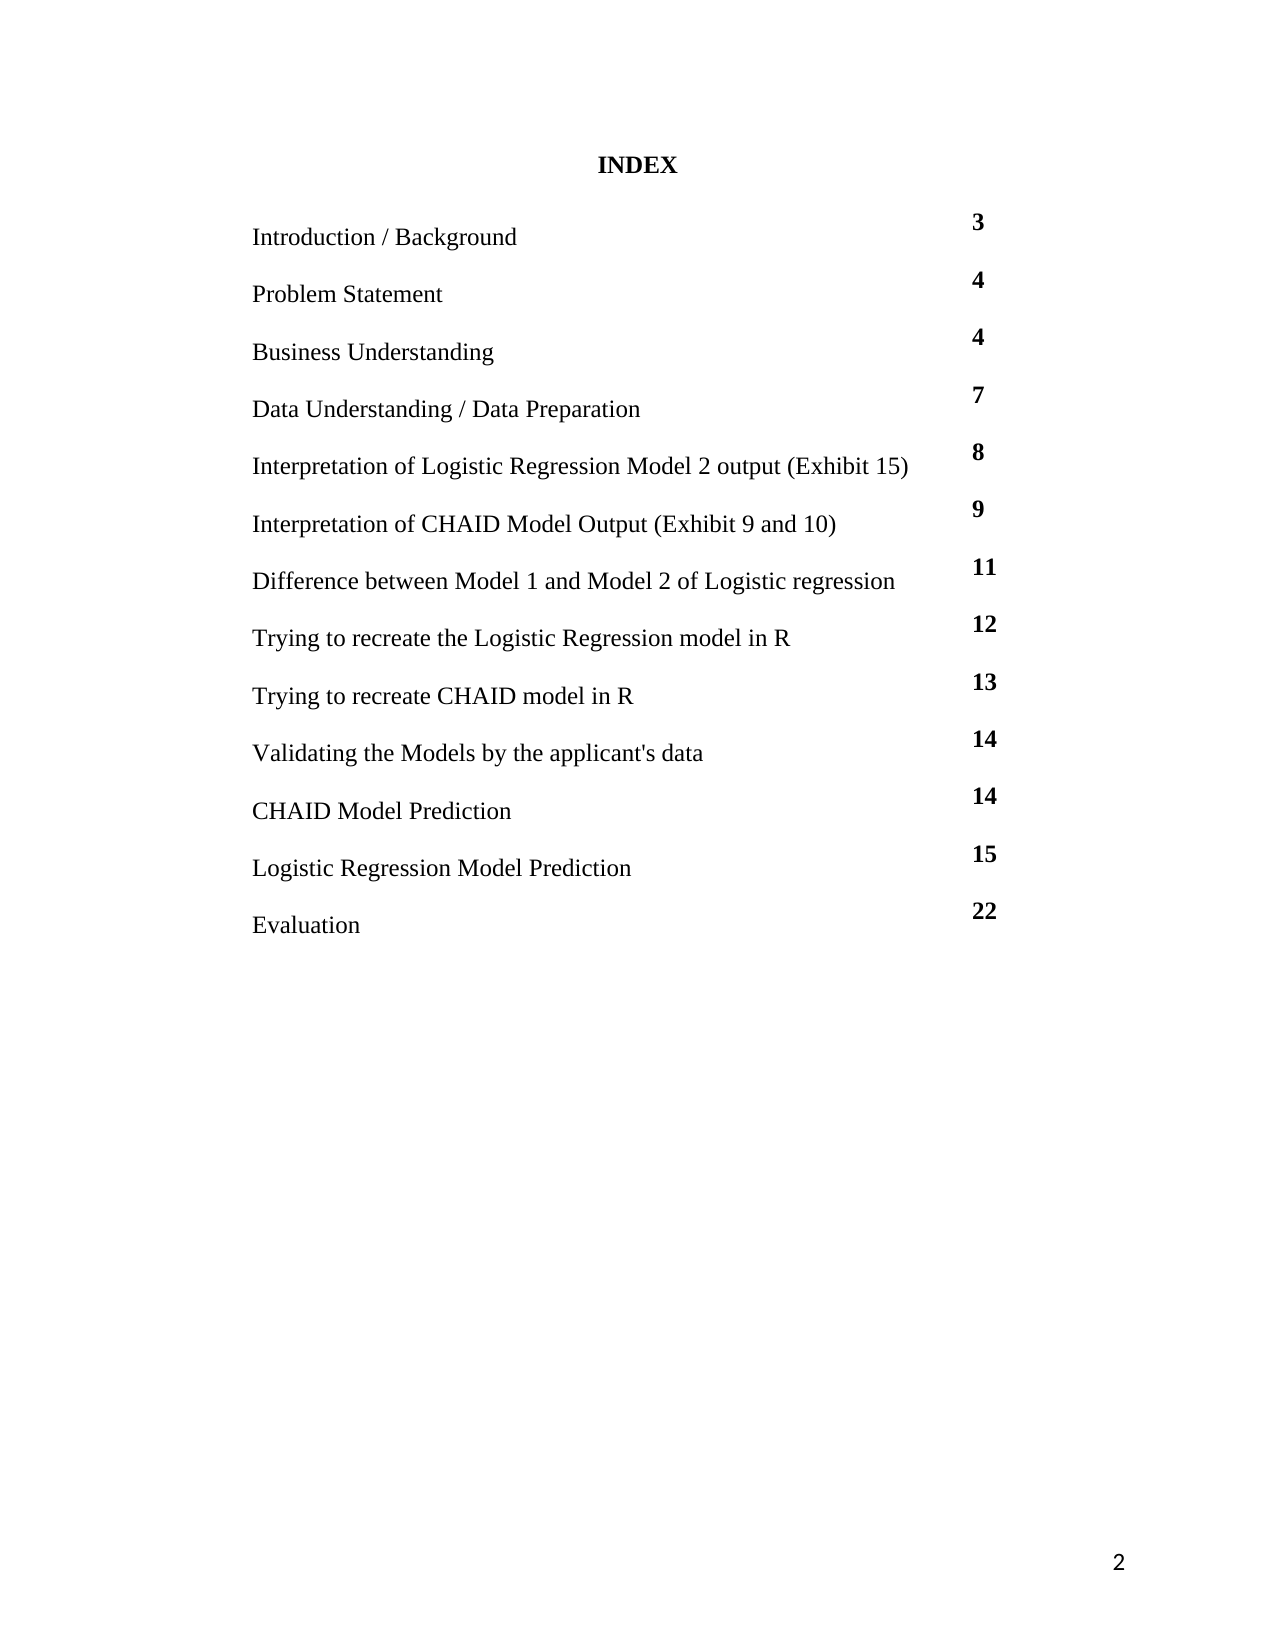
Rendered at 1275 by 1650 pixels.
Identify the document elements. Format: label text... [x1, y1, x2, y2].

table_cell 7 [961, 380, 1034, 437]
table_cell 11 [961, 552, 1034, 609]
table_cell Data Understanding / Data Preparation [241, 380, 961, 437]
table_cell Logistic Regression Model Prediction [241, 839, 961, 896]
table_cell 4 [961, 322, 1034, 380]
table_cell 13 [961, 667, 1034, 724]
table_header Introduction / Background [241, 208, 961, 265]
table_cell Trying to recreate the Logistic Regression model in R [241, 609, 961, 667]
table_cell Problem Statement [241, 265, 961, 322]
table_cell 8 [961, 437, 1034, 494]
text INDEX [150, 150, 1125, 179]
table_cell Interpretation of CHAID Model Output (Exhibit 9 and 10) [241, 495, 961, 552]
table_cell 4 [961, 265, 1034, 322]
table_cell 14 [961, 724, 1034, 781]
table_cell 22 [961, 896, 1034, 954]
table_cell Business Understanding [241, 322, 961, 380]
table_cell Difference between Model 1 and Model 2 of Logistic regression [241, 552, 961, 609]
table_cell 15 [961, 839, 1034, 896]
table_cell Interpretation of Logistic Regression Model 2 output (Exhibit 15) [241, 437, 961, 494]
table_cell Trying to recreate CHAID model in R [241, 667, 961, 724]
table_cell 12 [961, 609, 1034, 667]
table_cell Validating the Models by the applicant's data [241, 724, 961, 781]
table_header 3 [961, 208, 1034, 265]
table_cell CHAID Model Prediction [241, 781, 961, 839]
table_cell Evaluation [241, 896, 961, 954]
table_cell 9 [961, 495, 1034, 552]
table_cell 14 [961, 781, 1034, 839]
